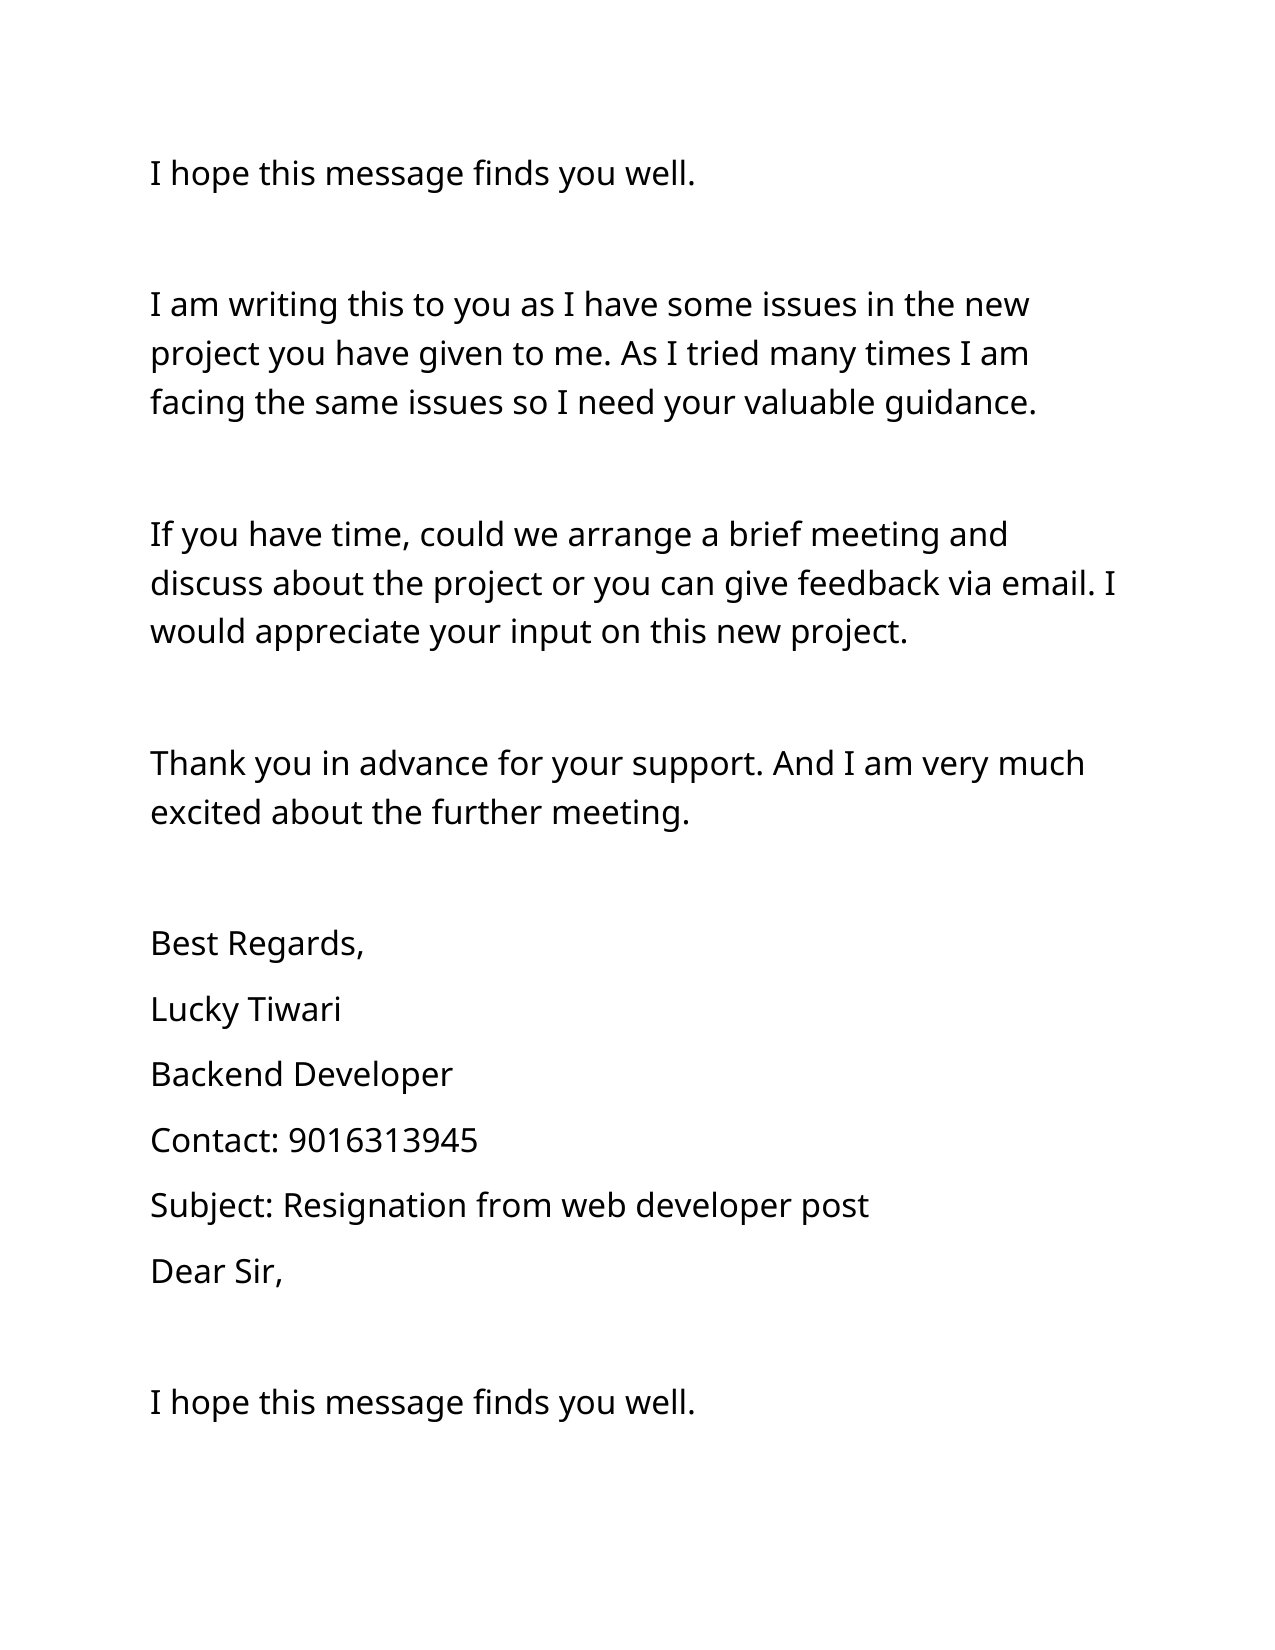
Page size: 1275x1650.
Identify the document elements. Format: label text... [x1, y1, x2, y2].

text Backend Developer [150, 1051, 1125, 1096]
text Best Regards, [150, 920, 1125, 965]
text Thank you in advance for your support. And I am very much excited about the further meeting. [150, 739, 1125, 834]
text I hope this message finds you well. [150, 1379, 1125, 1424]
text I am writing this to you as I have some issues in the new project you have given to me. As I tried many times I am facing the same issues so I need your valuable guidance. [150, 281, 1125, 424]
text Subject: Resignation from web developer post [150, 1182, 1125, 1228]
text Lucky Tiwari [150, 985, 1125, 1031]
text If you have time, could we arrange a brief meeting and discuss about the project or you can give feedback via email. I would appreciate your input on this new project. [150, 510, 1125, 654]
text I hope this message finds you well. [150, 150, 1125, 195]
text Dear Sir, [150, 1248, 1125, 1293]
text Contact: 9016313945 [150, 1117, 1125, 1162]
